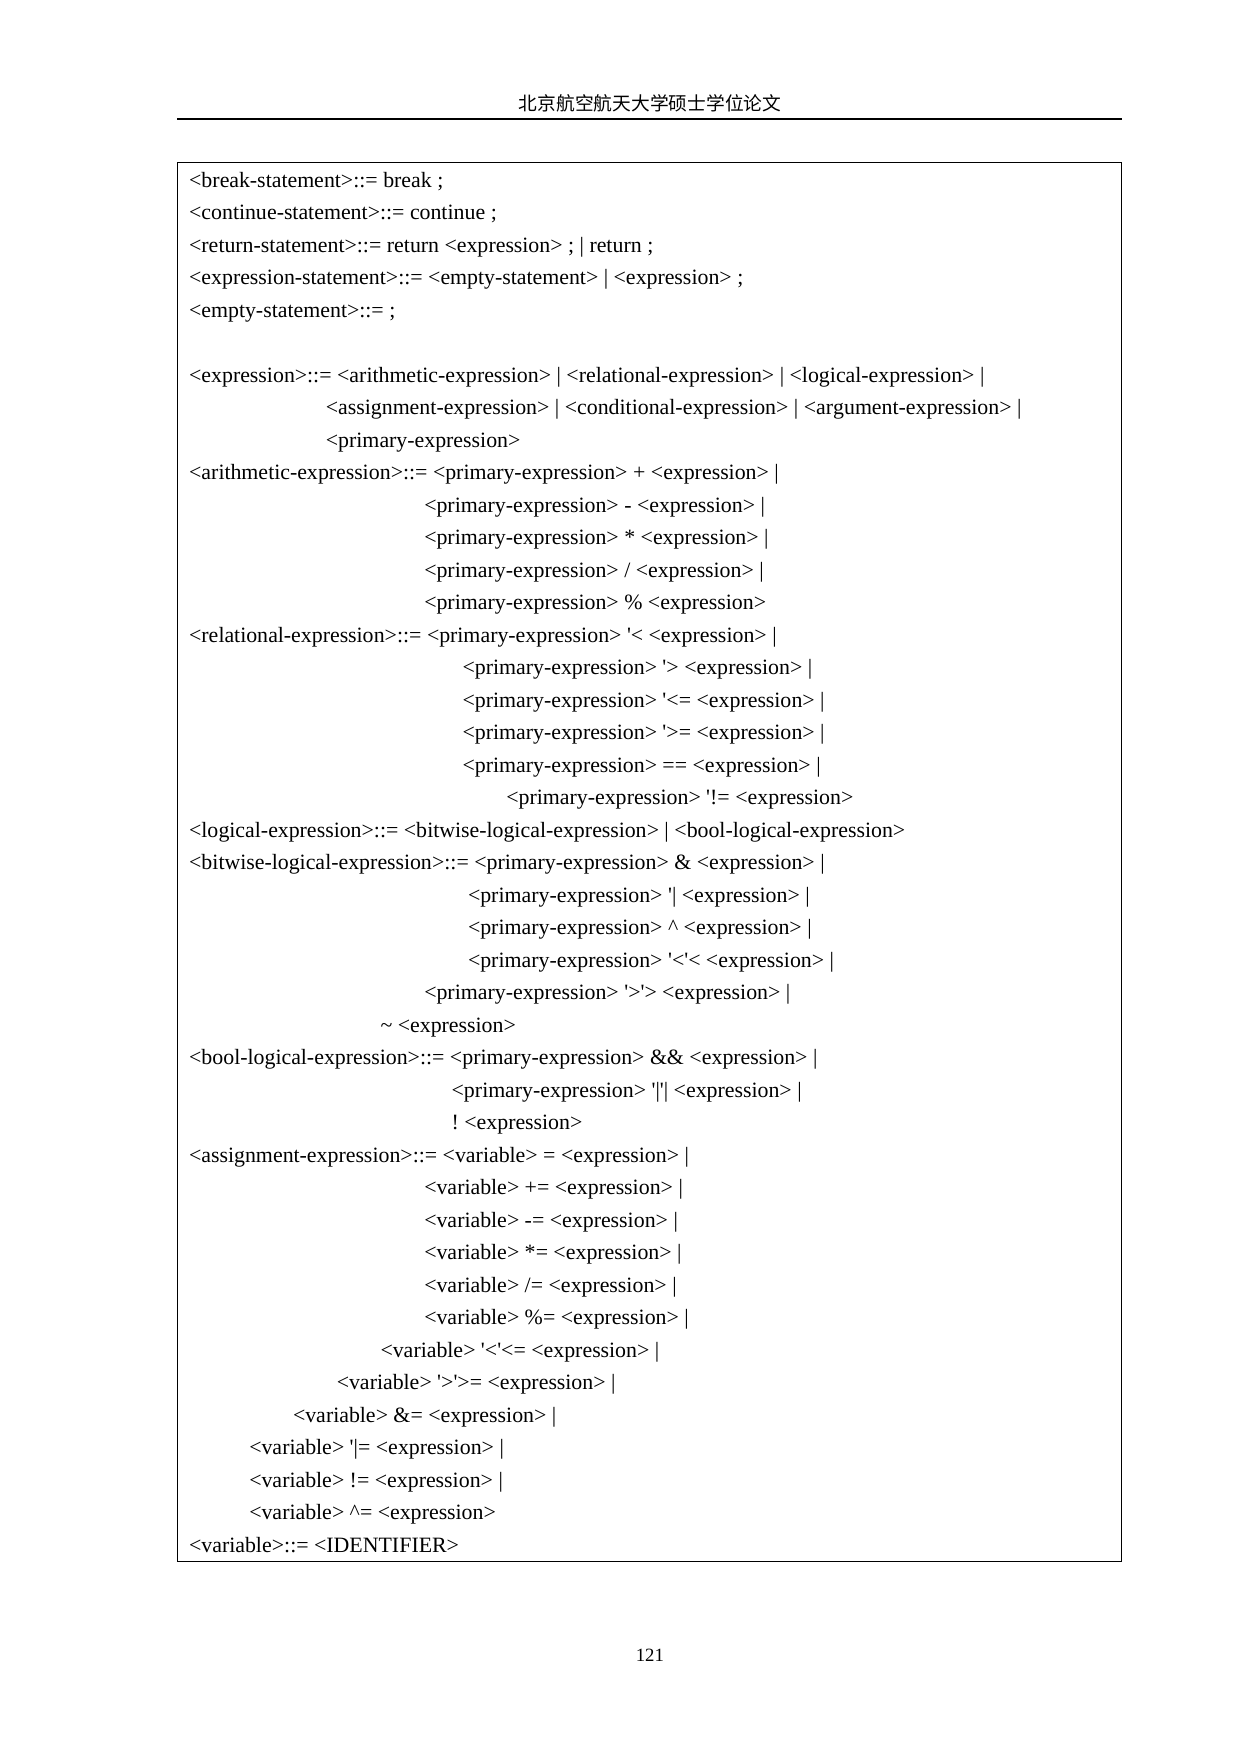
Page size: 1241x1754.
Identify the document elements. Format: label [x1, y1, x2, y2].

table_header [178, 163, 1121, 1561]
